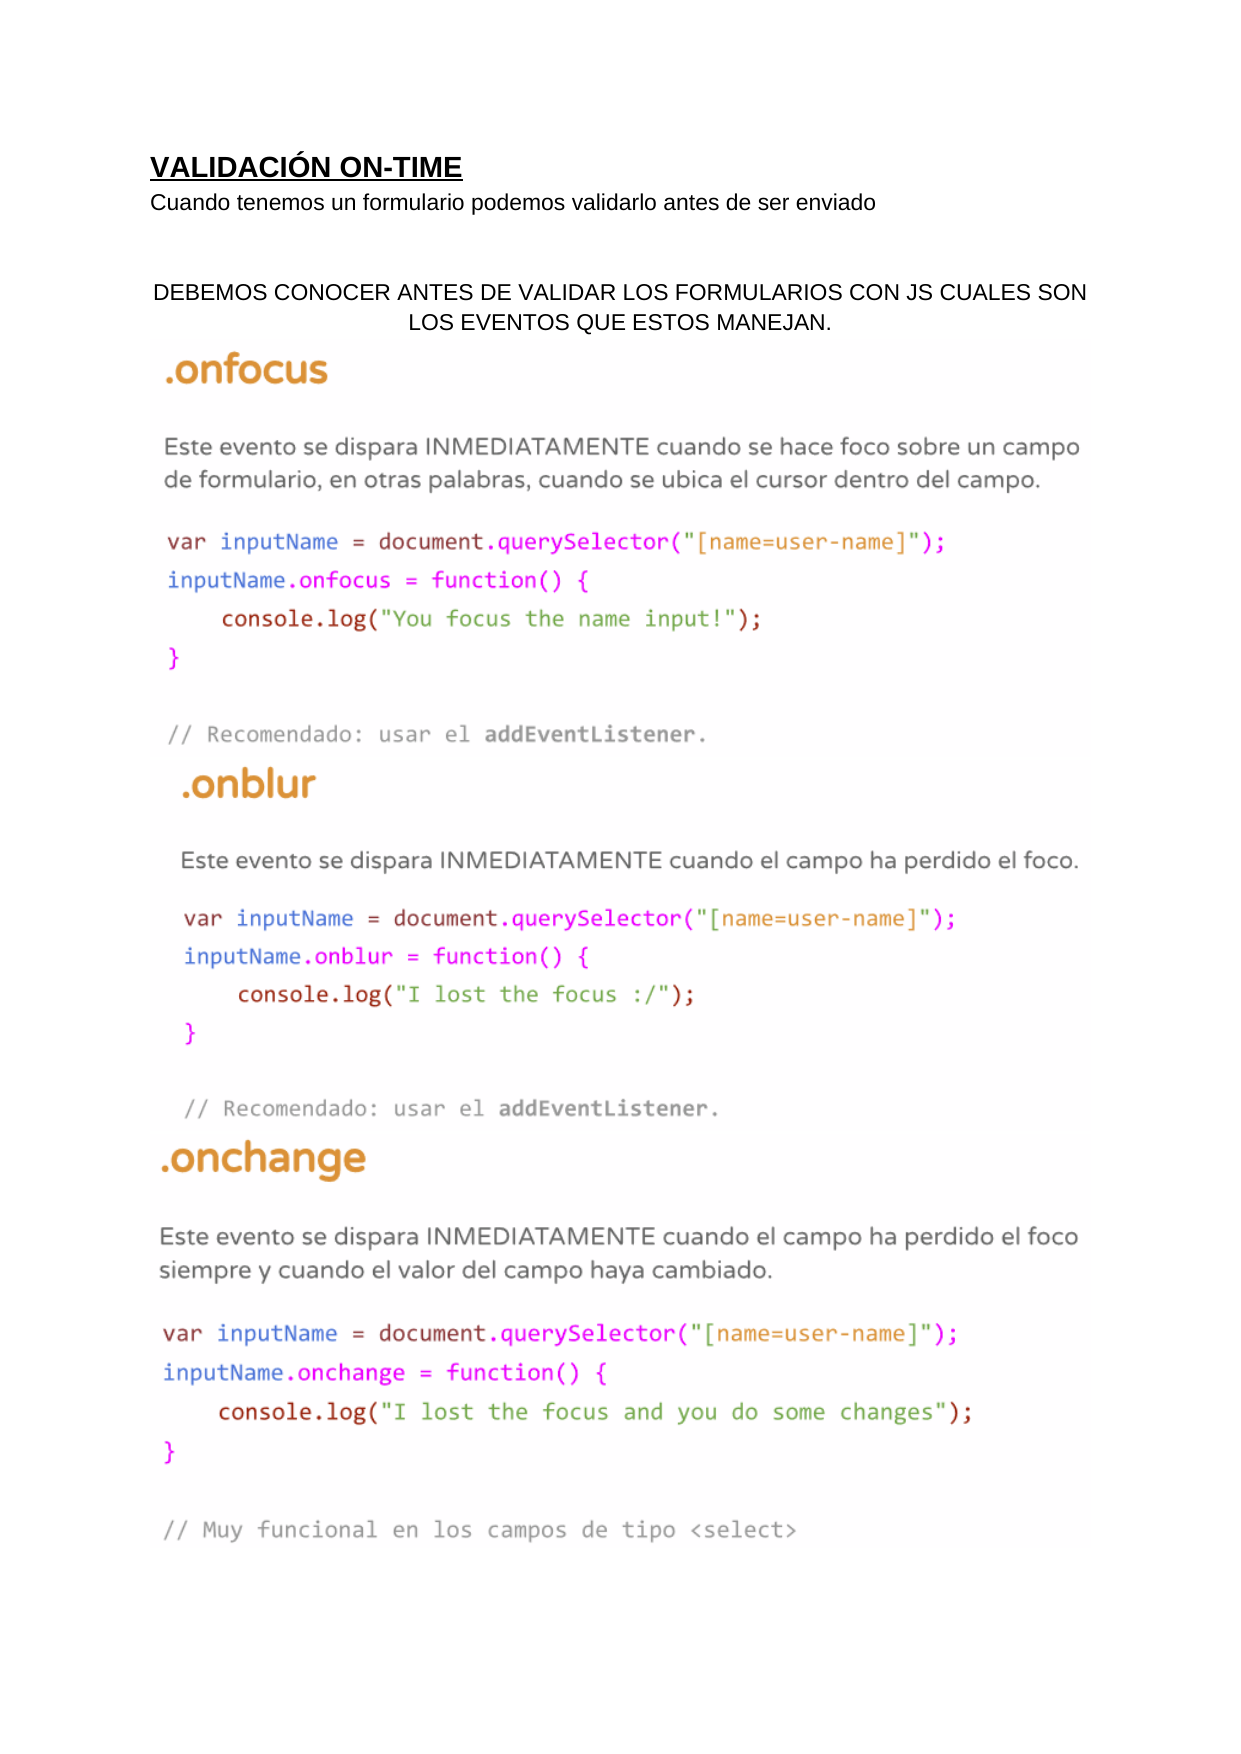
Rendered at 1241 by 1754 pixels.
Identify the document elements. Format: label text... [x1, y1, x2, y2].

picture [150, 339, 1091, 757]
text DEBEMOS CONOCER ANTES DE VALIDAR LOS FORMULARIOS CON JS CUALES SON LOS EVENTOS QUE ESTOS MANEJAN. [150, 279, 1090, 336]
picture [150, 1134, 1091, 1548]
text VALIDACIÓN ON-TIME [150, 150, 1090, 183]
picture [150, 760, 1091, 1131]
text Cuando tenemos un formulario podemos validarlo antes de ser enviado [150, 188, 1090, 215]
